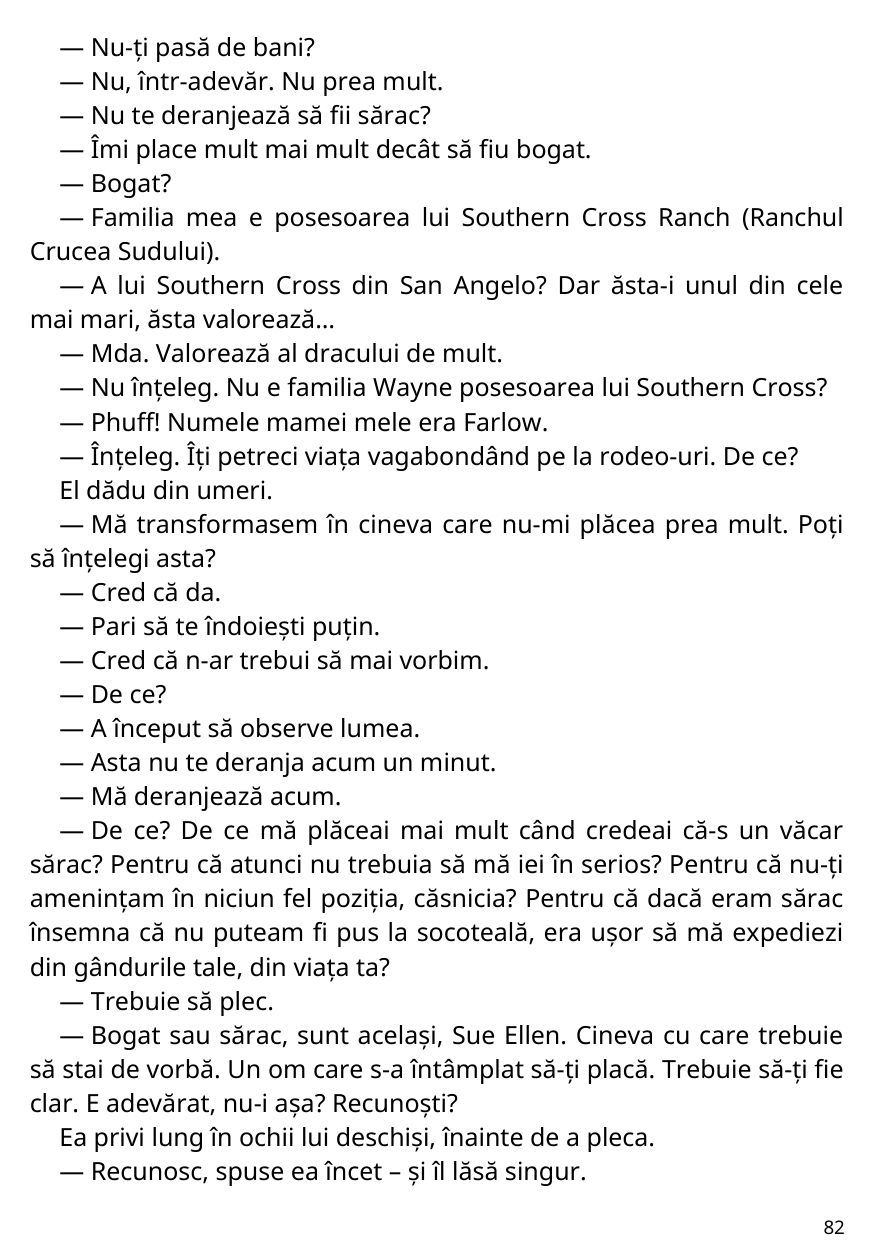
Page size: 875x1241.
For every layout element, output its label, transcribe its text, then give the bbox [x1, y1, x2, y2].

text — Mă transformasem în cineva care nu-mi plăcea prea mult. Poți să înțelegi asta? [29, 506, 844, 574]
text — A început să observe lumea. [29, 711, 844, 745]
text El dădu din umeri. [29, 472, 844, 506]
text — Nu înțeleg. Nu e familia Wayne posesoarea lui Southern Cross? [29, 370, 844, 404]
text — Phuff! Numele mamei mele era Farlow. [29, 404, 844, 438]
text Ea privi lung în ochii lui deschiși, înainte de a pleca. [29, 1119, 844, 1153]
text — Nu-ți pasă de bani? [29, 29, 844, 63]
text — Recunosc, spuse ea încet – și îl lăsă singur. [29, 1153, 844, 1188]
text — Familia mea e posesoarea lui Southern Cross Ranch (Ranchul Crucea Sudului). [29, 200, 844, 268]
text — Mda. Valorează al dracului de mult. [29, 336, 844, 370]
text — Nu te deranjează să fii sărac? [29, 98, 844, 132]
text — Cred că n-ar trebui să mai vorbim. [29, 643, 844, 677]
text — De ce? De ce mă plăceai mai mult când credeai că-s un văcar sărac? Pentru că atunci nu trebuia să mă iei în serios? Pentru că nu-ți amenințam în niciun fel poziția, căsnicia? Pentru că dacă eram sărac însemna că nu puteam fi pus la socoteală, era ușor să mă expediezi din gândurile tale, din viața ta? [29, 813, 844, 983]
text — A lui Southern Cross din San Angelo? Dar ăsta-i unul din cele mai mari, ăsta valorează… [29, 268, 844, 336]
text — Nu, într-adevăr. Nu prea mult. [29, 63, 844, 98]
text — Îmi place mult mai mult decât să fiu bogat. [29, 132, 844, 166]
text — Mă deranjează acum. [29, 779, 844, 813]
text — Înțeleg. Îți petreci viața vagabondând pe la rodeo-uri. De ce? [29, 438, 844, 472]
text — Pari să te îndoiești puțin. [29, 608, 844, 643]
text — Asta nu te deranja acum un minut. [29, 745, 844, 779]
text — Bogat sau sărac, sunt același, Sue Ellen. Cineva cu care trebuie să stai de vorbă. Un om care s-a întâmplat să-ți placă. Trebuie să-ți fie clar. E adevărat, nu-i așa? Recunoști? [29, 1017, 844, 1119]
text — Cred că da. [29, 574, 844, 608]
text — Trebuie să plec. [29, 983, 844, 1017]
text — Bogat? [29, 166, 844, 200]
text — De ce? [29, 677, 844, 711]
